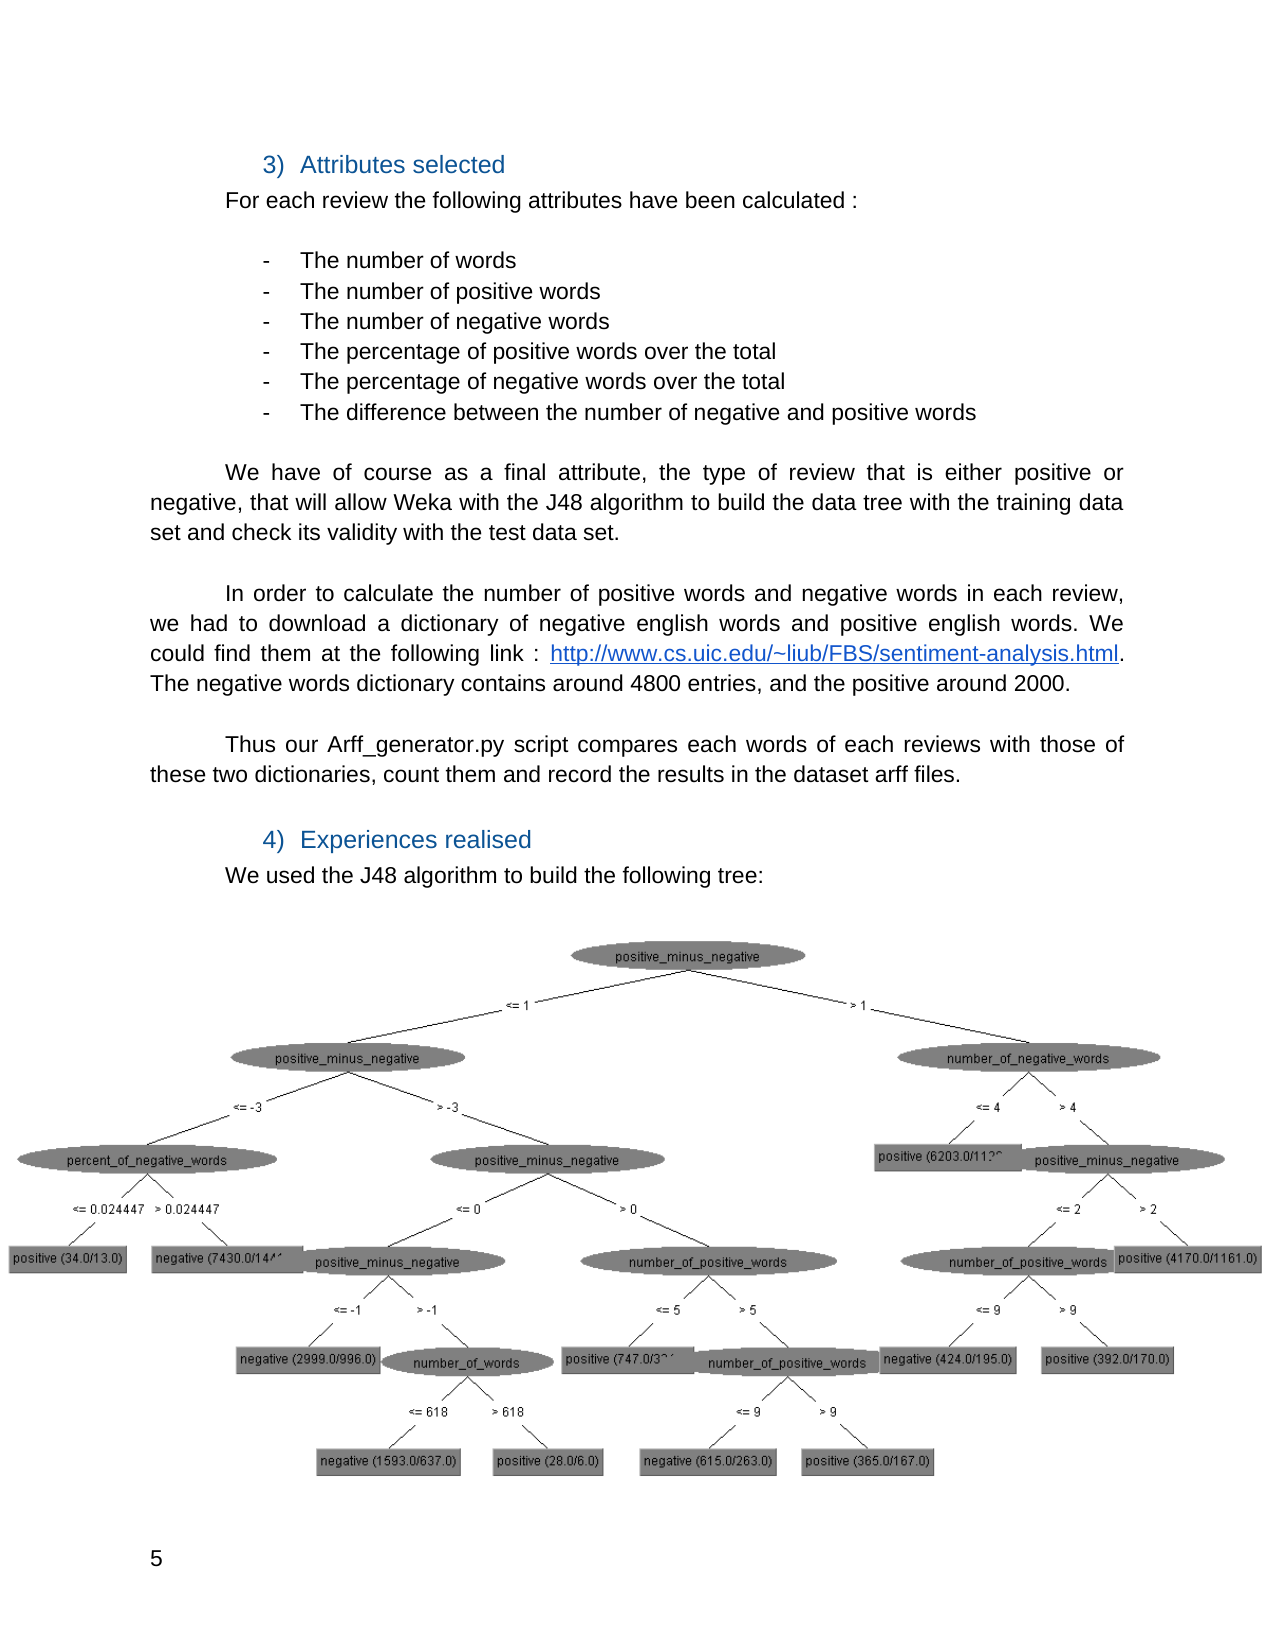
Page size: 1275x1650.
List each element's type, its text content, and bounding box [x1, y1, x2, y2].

list The number of negative words [262, 308, 1125, 334]
list The percentage of positive words over the total [262, 338, 1125, 364]
text In order to calculate the number of positive words and negative words in each review, we had to download a dictionary of negative english words and positive english words. We could find them at the following link : http://www.cs.uic.edu/~liub/FBS/sentiment-analysis.html. The negative words dictionary contains around 4800 entries, and the positive around 2000. [150, 580, 1125, 697]
picture [0, 922, 1275, 1493]
subtitle Attributes selected [262, 150, 1125, 179]
list The number of words [262, 247, 1125, 274]
text Thus our Arff_generator.py script compares each words of each reviews with those of these two dictionaries, count them and record the results in the dataset arff files. [150, 731, 1125, 787]
list The percentage of negative words over the total [262, 368, 1125, 395]
list The difference between the number of negative and positive words [262, 398, 1125, 425]
list The number of positive words [262, 278, 1125, 304]
text For each review the following attributes have been calculated : [150, 187, 1125, 213]
subtitle Experiences realised [262, 824, 1125, 853]
text We used the J48 algorithm to build the following tree: [147, 862, 1125, 888]
text We have of course as a final attribute, the type of review that is either positive or negative, that will allow Weka with the J48 algorithm to build the data tree with the training data set and check its validity with the test data set. [150, 459, 1125, 546]
